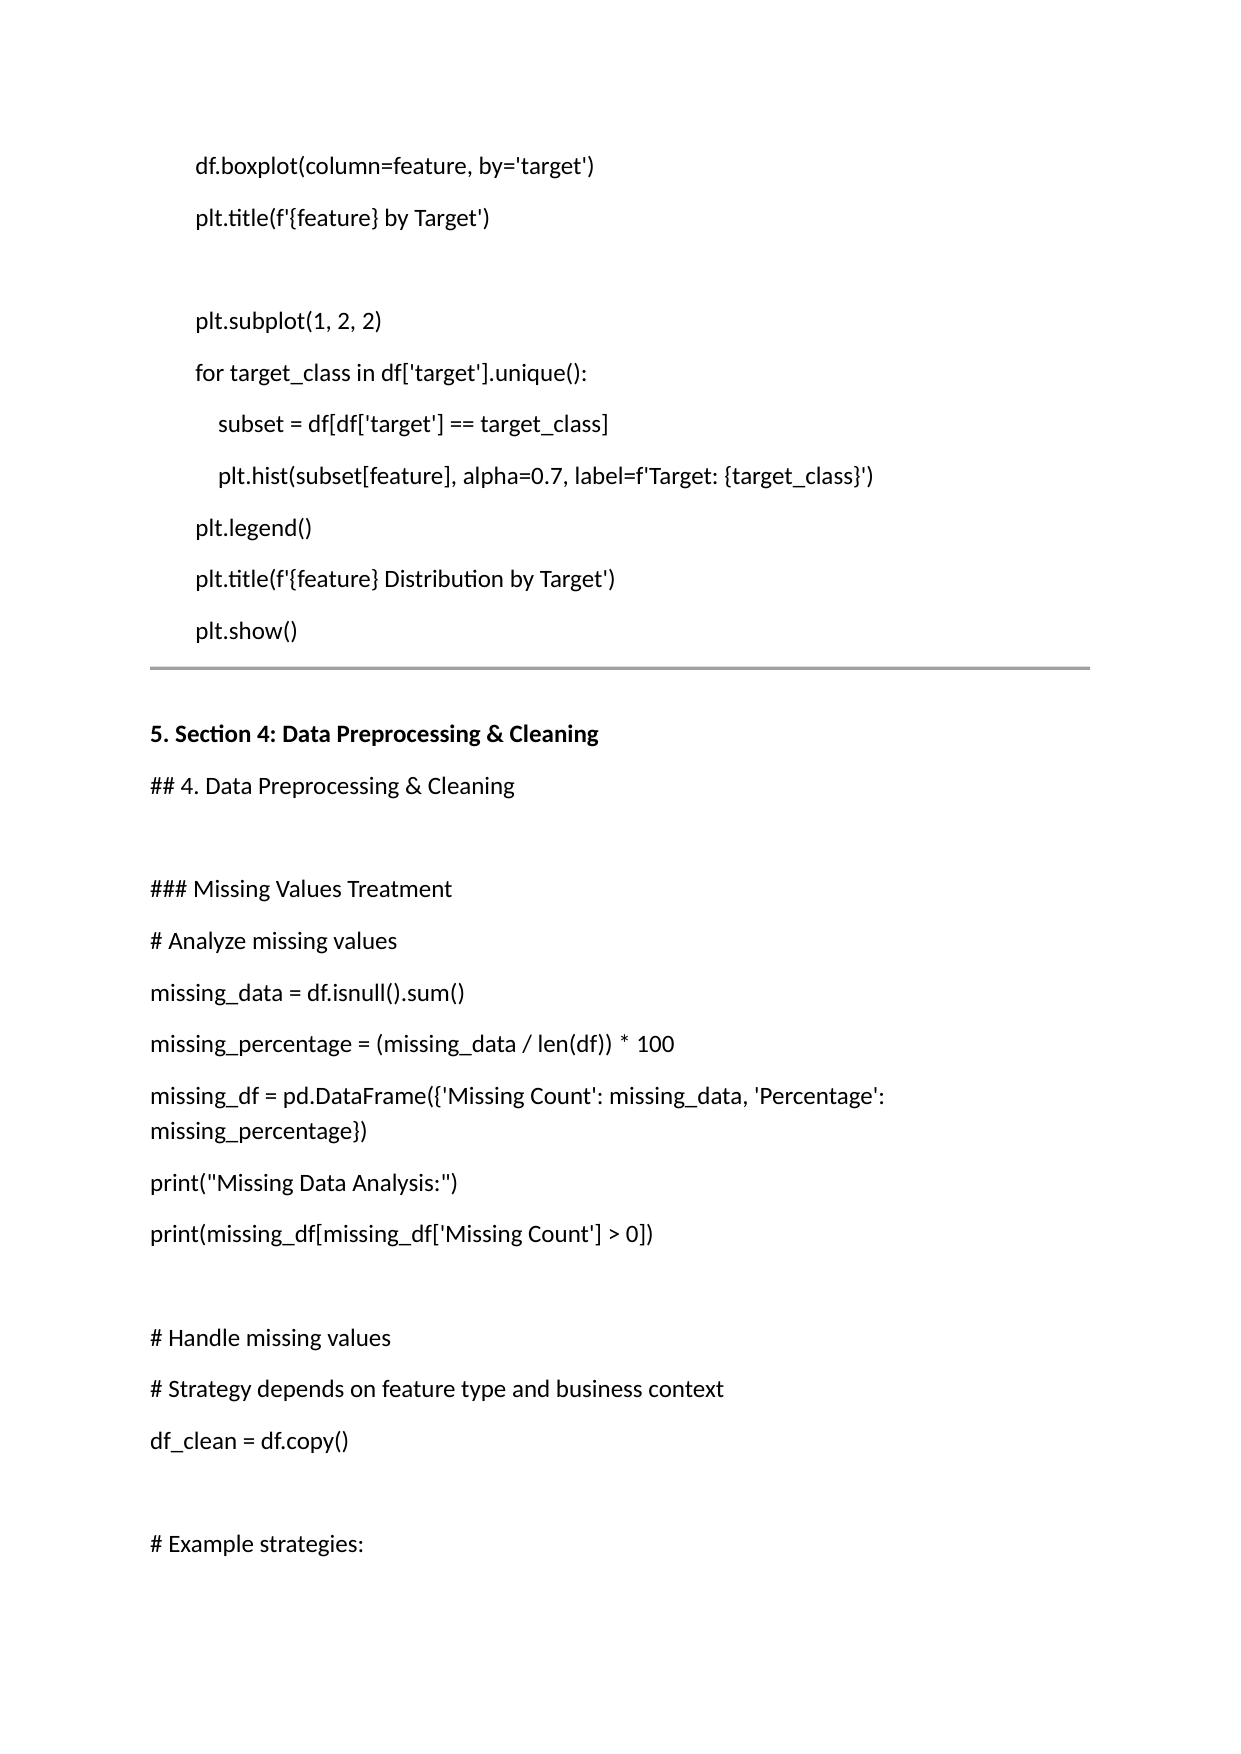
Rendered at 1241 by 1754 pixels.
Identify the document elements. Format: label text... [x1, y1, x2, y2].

text missing_df = pd.DataFrame({'Missing Count': missing_data, 'Percentage': missing_percentage}) [150, 1080, 1090, 1146]
text # Handle missing values [150, 1322, 1090, 1352]
text # Analyze missing values [150, 925, 1090, 956]
text plt.title(f'{feature} by Target') [150, 202, 1090, 232]
text print(missing_df[missing_df['Missing Count'] > 0]) [150, 1218, 1090, 1249]
text plt.title(f'{feature} Distribution by Target') [150, 563, 1090, 594]
text df_clean = df.copy() [150, 1425, 1090, 1456]
text subset = df[df['target'] == target_class] [150, 408, 1090, 439]
text # Example strategies: [150, 1528, 1090, 1559]
text # Strategy depends on feature type and business context [150, 1373, 1090, 1404]
text missing_data = df.isnull().sum() [150, 977, 1090, 1007]
text plt.legend() [150, 512, 1090, 542]
text df.boxplot(column=feature, by='target') [150, 150, 1090, 181]
text ## 4. Data Preprocessing & Cleaning [150, 770, 1090, 801]
text for target_class in df['target'].unique(): [150, 357, 1090, 387]
text missing_percentage = (missing_data / len(df)) * 100 [150, 1028, 1090, 1059]
text plt.show() [150, 615, 1090, 646]
text plt.subplot(1, 2, 2) [150, 305, 1090, 336]
text ### Missing Values Treatment [150, 873, 1090, 904]
text 5. Section 4: Data Preprocessing & Cleaning [150, 718, 1090, 749]
text print("Missing Data Analysis:") [150, 1167, 1090, 1197]
text plt.hist(subset[feature], alpha=0.7, label=f'Target: {target_class}') [150, 460, 1090, 491]
